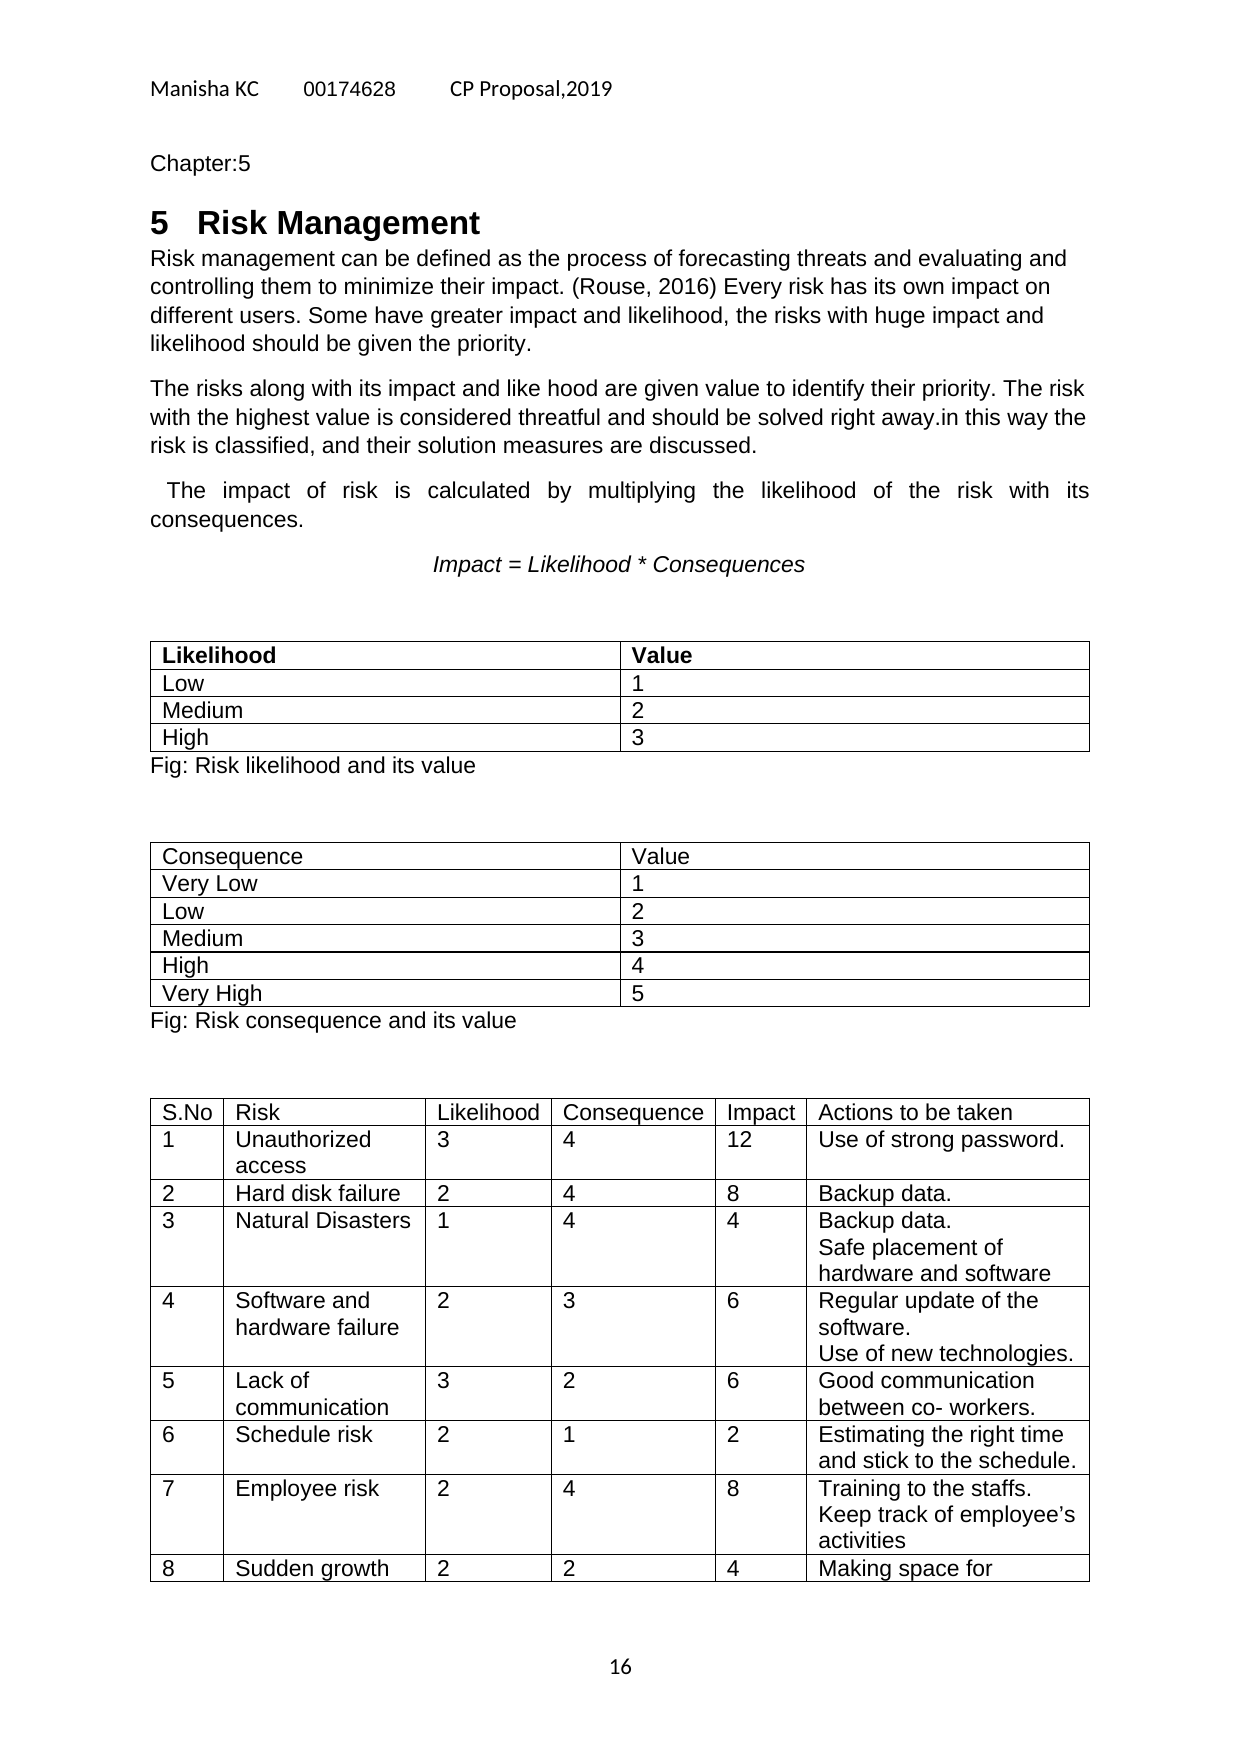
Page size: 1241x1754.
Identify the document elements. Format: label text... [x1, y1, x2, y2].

table_cell 2 [552, 1367, 715, 1420]
table_header S.No [151, 1099, 223, 1125]
table_cell 2 [426, 1287, 551, 1366]
table_cell 6 [716, 1367, 806, 1420]
table_cell 3 [552, 1287, 715, 1366]
table_header Consequence [151, 843, 620, 869]
table_cell 8 [716, 1180, 806, 1206]
table_cell 1 [151, 1126, 223, 1179]
table_cell Training to the staffs. Keep track of employee’s activities [807, 1475, 1089, 1554]
table_cell 2 [716, 1421, 806, 1474]
table_cell 12 [716, 1126, 806, 1179]
table_header Risk [224, 1099, 425, 1125]
table_cell 3 [426, 1367, 551, 1420]
table_cell 2 [426, 1180, 551, 1206]
table_cell 8 [716, 1475, 806, 1554]
table_header Value [621, 642, 1089, 668]
table_cell 1 [552, 1421, 715, 1474]
table_cell 4 [552, 1126, 715, 1179]
table_cell Schedule risk [224, 1421, 425, 1474]
table_cell 1 [621, 670, 1089, 696]
table_cell 3 [151, 1207, 223, 1286]
table_cell Backup data. [807, 1180, 1089, 1206]
subtitle Risk Management [150, 203, 1090, 242]
text The impact of risk is calculated by multiplying the likelihood of the risk with its consequences. [150, 477, 1090, 532]
table_cell Very Low [151, 870, 620, 897]
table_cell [224, 1555, 425, 1581]
table_cell 5 [621, 980, 1089, 1006]
table_cell High [151, 724, 620, 751]
table_cell 4 [552, 1207, 715, 1286]
text Fig: Risk likelihood and its value [150, 752, 1090, 778]
table_header Consequence [552, 1099, 715, 1125]
table_cell Lack of communication [224, 1367, 425, 1420]
table_cell 6 [151, 1421, 223, 1474]
table_cell Good communication between co- workers. [807, 1367, 1089, 1420]
table_cell 2 [426, 1475, 551, 1554]
table_cell Regular update of the software. Use of new technologies. [807, 1287, 1089, 1366]
table_cell 1 [426, 1207, 551, 1286]
table_cell 2 [426, 1421, 551, 1474]
table_cell 4 [716, 1207, 806, 1286]
table_cell Medium [151, 697, 620, 723]
table_cell Hard disk failure [224, 1180, 425, 1206]
table_cell Low [151, 898, 620, 924]
table_cell 4 [552, 1180, 715, 1206]
table_cell 2 [151, 1180, 223, 1206]
table_cell 4 [151, 1287, 223, 1366]
text Fig: Risk consequence and its value [150, 1007, 1090, 1034]
table_cell Low [151, 670, 620, 696]
table_cell 5 [151, 1367, 223, 1420]
table_cell Estimating the right time and stick to the schedule. [807, 1421, 1089, 1474]
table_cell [807, 1555, 1089, 1581]
table_cell Backup data. Safe placement of hardware and software [807, 1207, 1089, 1286]
table_cell 2 [426, 1555, 551, 1581]
table_cell 1 [621, 870, 1089, 897]
table_header Likelihood [151, 642, 620, 668]
text Risk management can be defined as the process of forecasting threats and evaluating and controlling them to minimize their impact. Every risk has its own impact on different users. Some have greater impact and likelihood, the risks with huge impact and likelihood should be given the priority. [150, 245, 1090, 357]
table_cell 6 [716, 1287, 806, 1366]
table_cell Unauthorized access [224, 1126, 425, 1179]
table_cell 2 [621, 697, 1089, 723]
table_header Value [621, 843, 1089, 869]
table_cell 4 [552, 1475, 715, 1554]
table_cell Use of strong password. [807, 1126, 1089, 1179]
table_cell 2 [621, 898, 1089, 924]
table_cell 8 [151, 1555, 223, 1581]
table_cell 3 [426, 1126, 551, 1179]
table_cell Software and hardware failure [224, 1287, 425, 1366]
table_header Impact [716, 1099, 806, 1125]
table_cell 3 [621, 925, 1089, 951]
table_cell Employee risk [224, 1475, 425, 1554]
table_cell 3 [621, 724, 1089, 751]
table_cell Natural Disasters [224, 1207, 425, 1286]
table_cell Medium [151, 925, 620, 951]
table_header Likelihood [426, 1099, 551, 1125]
text The risks along with its impact and like hood are given value to identify their priority. The risk with the highest value is considered threatful and should be solved right away.in this way the risk is classified, and their solution measures are discussed. [150, 375, 1090, 458]
table_cell 4 [716, 1555, 806, 1581]
text Chapter:5 [150, 150, 1090, 176]
table_cell 7 [151, 1475, 223, 1554]
text Impact = Likelihood * Consequences [150, 551, 1090, 577]
table_cell 2 [552, 1555, 715, 1581]
table_header Actions to be taken [807, 1099, 1089, 1125]
table_cell 4 [621, 953, 1089, 979]
table_cell High [151, 953, 620, 979]
table_cell Very High [151, 980, 620, 1006]
